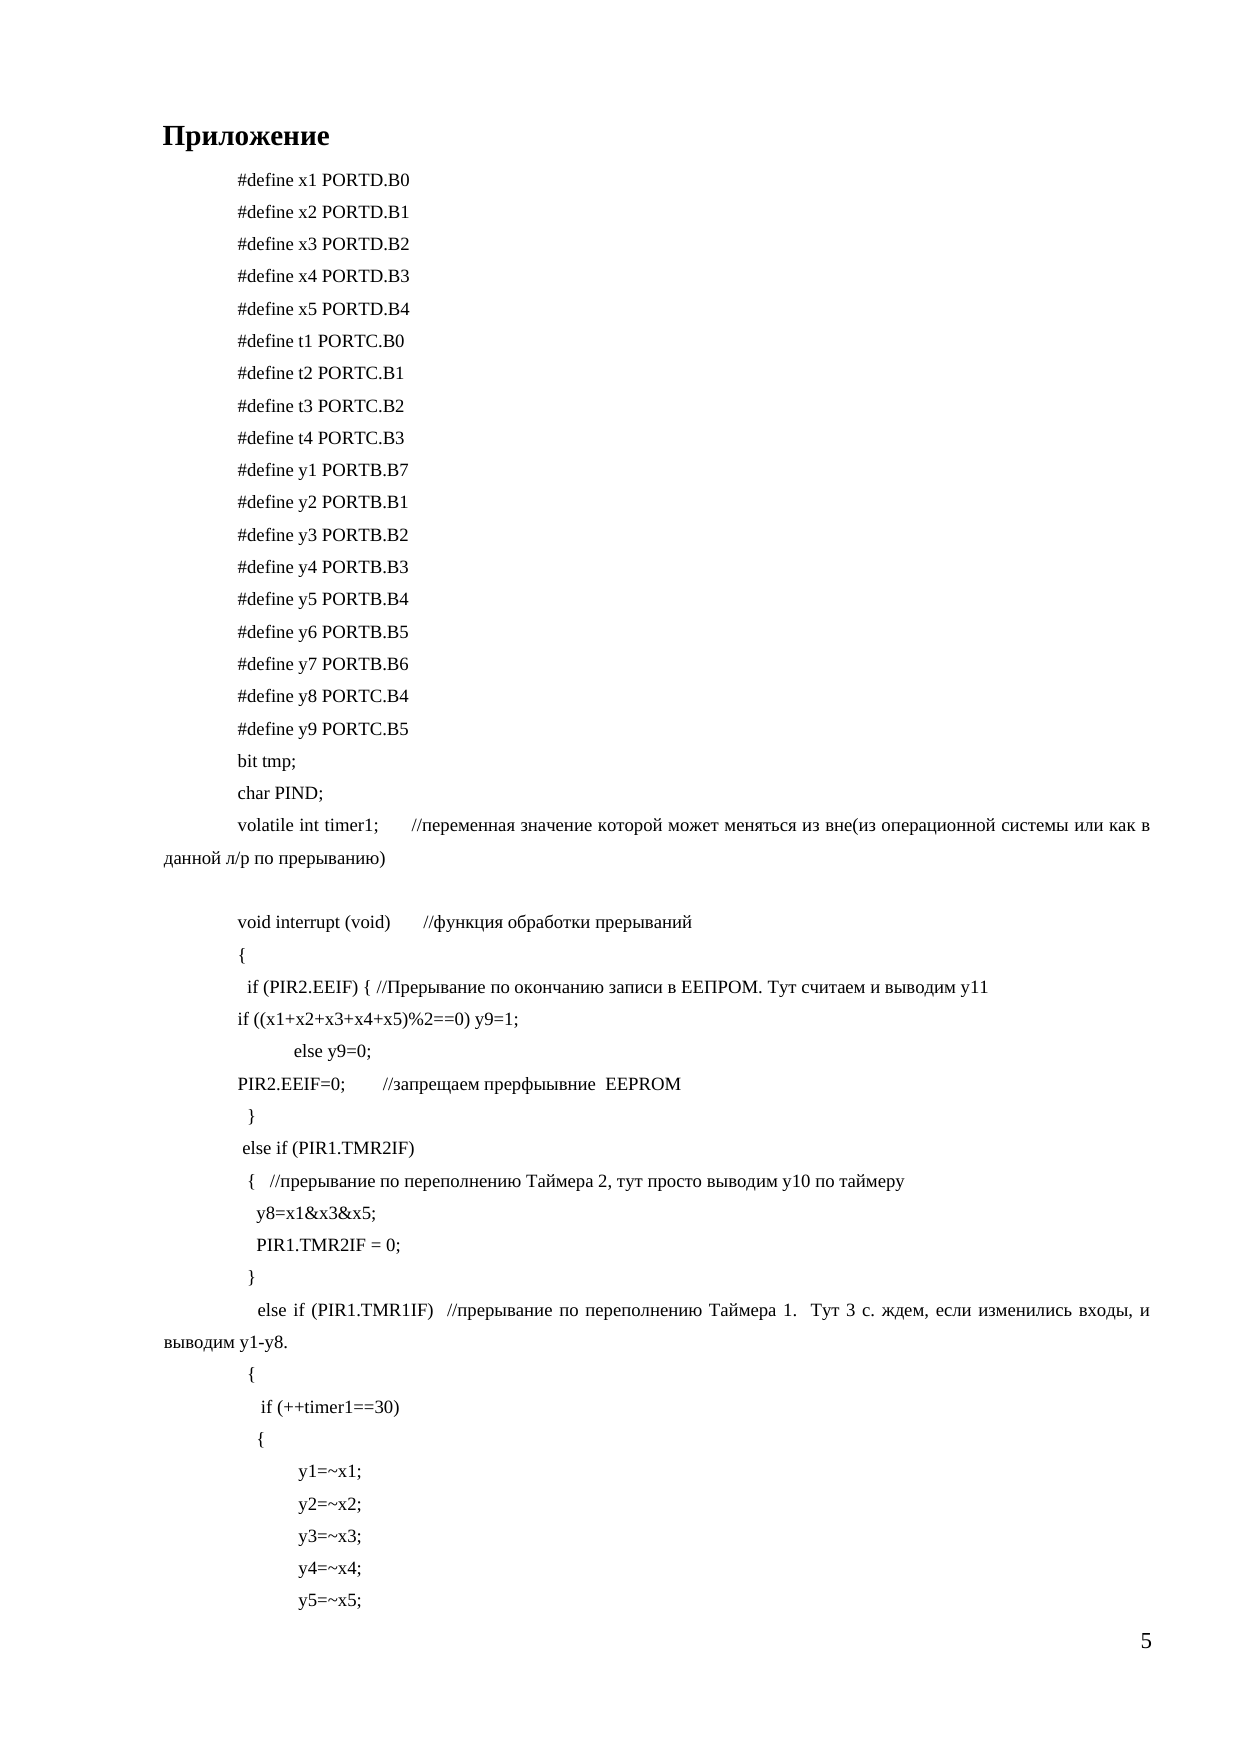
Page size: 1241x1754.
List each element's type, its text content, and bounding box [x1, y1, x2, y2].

list char PIND; [164, 782, 1152, 803]
list y2=~x2; [164, 1492, 1152, 1514]
list else if (PIR1.TMR1IF) //прерывание по переполнению Таймера 1. Тут 3 с. ждем, если изменились входы, и выводим y1-y8. [164, 1299, 1152, 1352]
list #define t3 PORTC.B2 [164, 394, 1152, 416]
list #define x4 PORTD.B3 [164, 265, 1152, 287]
list y5=~x5; [164, 1589, 1152, 1611]
list y4=~x4; [164, 1557, 1152, 1578]
list y8=x1&x3&x5; [164, 1202, 1152, 1223]
list else if (PIR1.TMR2IF) [164, 1137, 1152, 1159]
list } [164, 1105, 1152, 1126]
list #define x1 PORTD.B0 [164, 168, 1152, 190]
list if (PIR2.EEIF) { //Прерывание по окончанию записи в ЕЕПРОМ. Тут считаем и выводим y11 [164, 976, 1152, 997]
list else y9=0; [164, 1040, 1152, 1062]
list #define y4 PORTB.B3 [164, 556, 1152, 577]
list #define t2 PORTC.B1 [164, 362, 1152, 384]
list #define y1 PORTB.B7 [164, 459, 1152, 481]
list #define t1 PORTC.B0 [164, 330, 1152, 351]
list } [164, 1266, 1152, 1288]
list { [164, 943, 1152, 965]
list { [164, 1363, 1152, 1385]
list #define t4 PORTC.B3 [164, 427, 1152, 448]
list if ((x1+x2+x3+x4+x5)%2==0) y9=1; [164, 1008, 1152, 1029]
list #define y8 PORTC.B4 [164, 685, 1152, 707]
list #define y6 PORTB.B5 [164, 621, 1152, 642]
list #define x3 PORTD.B2 [164, 233, 1152, 254]
list #define y7 PORTB.B6 [164, 653, 1152, 674]
list #define y2 PORTB.B1 [164, 491, 1152, 513]
list PIR1.TMR2IF = 0; [164, 1234, 1152, 1256]
list Приложение [89, 118, 1152, 152]
list if (++timer1==30) [164, 1396, 1152, 1417]
list y1=~x1; [164, 1460, 1152, 1482]
list y3=~x3; [164, 1525, 1152, 1546]
list #define y5 PORTB.B4 [164, 588, 1152, 610]
list volatile int timer1; //переменная значение которой может меняться из вне(из операционной системы или как в данной л/р по прерыванию) [164, 814, 1152, 868]
list #define y3 PORTB.B2 [164, 524, 1152, 545]
list bit tmp; [164, 750, 1152, 771]
list PIR2.EEIF=0; //запрещаем прерфыывние EEPROM [164, 1073, 1152, 1094]
list { //прерывание по переполнению Таймера 2, тут просто выводим y10 по таймеру [164, 1169, 1152, 1191]
list #define x2 PORTD.B1 [164, 201, 1152, 222]
list #define y9 PORTC.B5 [164, 717, 1152, 739]
list { [164, 1428, 1152, 1449]
list #define x5 PORTD.B4 [164, 298, 1152, 319]
list void interrupt (void) //функция обработки прерываний [164, 911, 1152, 933]
